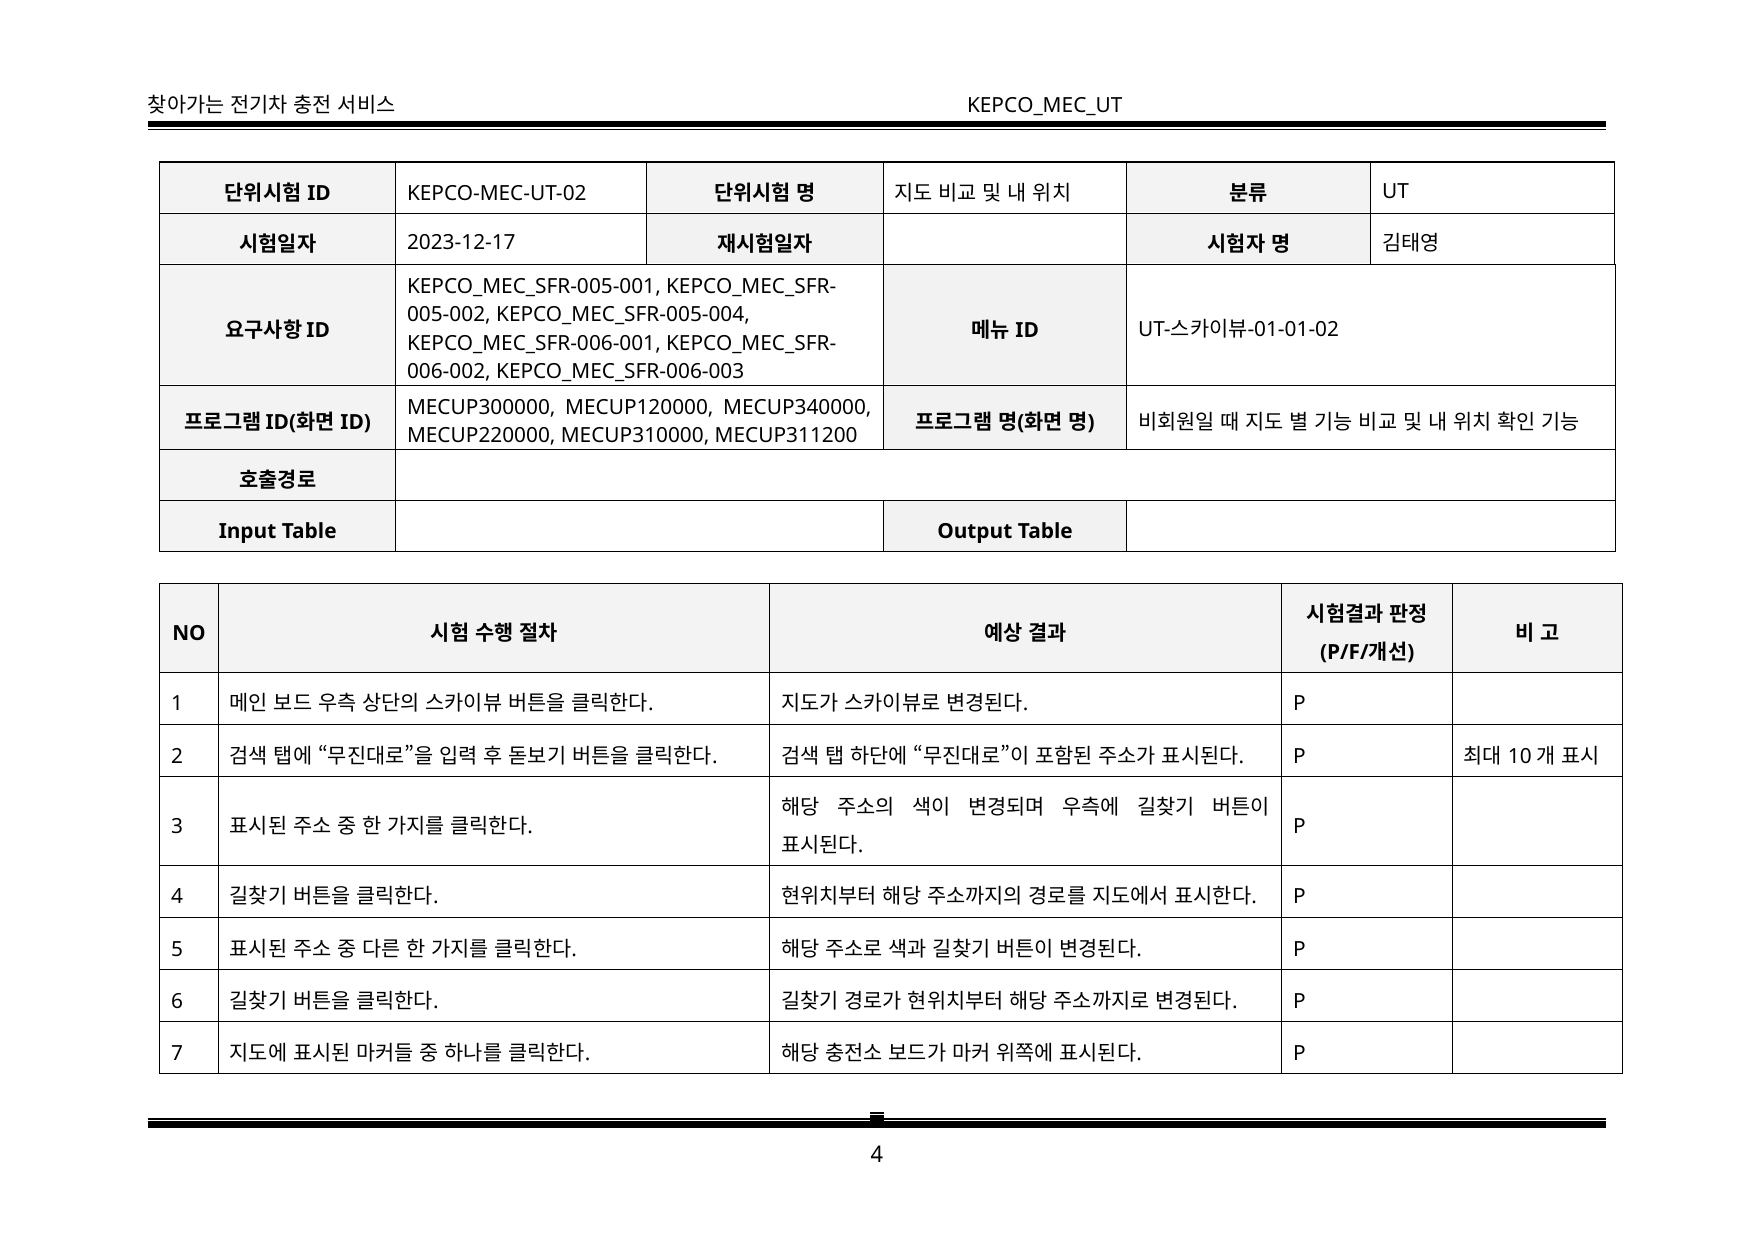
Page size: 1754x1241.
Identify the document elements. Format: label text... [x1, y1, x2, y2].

table_cell [1453, 1022, 1622, 1073]
table_header UT [1371, 163, 1614, 212]
table_cell 최대 10개 표시 [1453, 725, 1622, 776]
table_cell 해당 충전소 보드가 마커 위쪽에 표시된다. [770, 1022, 1281, 1073]
table_cell KEPCO_MEC_SFR-005-001, KEPCO_MEC_SFR-005-002, KEPCO_MEC_SFR-005-004, KEPCO_MEC_SFR-006-001, KEPCO_MEC_SFR-006-002, KEPCO_MEC_SFR-006-003 [396, 265, 883, 384]
table_cell 메뉴 ID [884, 265, 1126, 384]
table_cell 지도에 표시된 마커들 중 하나를 클릭한다. [219, 1022, 769, 1073]
table_cell [884, 214, 1126, 263]
table_cell 호출경로 [160, 450, 395, 500]
table_cell 재시험일자 [647, 214, 883, 263]
table_cell [1127, 501, 1615, 551]
table_cell 검색 탭 하단에 “무진대로”이 포함된 주소가 표시된다. [770, 725, 1281, 776]
table_cell 현위치부터 해당 주소까지의 경로를 지도에서 표시한다. [770, 866, 1281, 917]
table_cell 1 [160, 673, 218, 724]
table_cell 표시된 주소 중 다른 한 가지를 클릭한다. [219, 918, 769, 969]
table_header 예상 결과 [770, 584, 1281, 672]
table_cell Output Table [884, 501, 1126, 551]
table_cell 지도가 스카이뷰로 변경된다. [770, 673, 1281, 724]
table_cell 3 [160, 777, 218, 864]
table_cell 길찾기 버튼을 클릭한다. [219, 970, 769, 1021]
table_cell 4 [160, 866, 218, 917]
table_header 단위시험 ID [160, 163, 395, 212]
table_cell 해당 주소로 색과 길찾기 버튼이 변경된다. [770, 918, 1281, 969]
table_cell 6 [160, 970, 218, 1021]
table_cell [1453, 673, 1622, 724]
table_cell 프로그램 명(화면 명) [884, 386, 1126, 449]
table_cell 검색 탭에 “무진대로”을 입력 후 돋보기 버튼을 클릭한다. [219, 725, 769, 776]
table_cell 김태영 [1371, 214, 1614, 263]
table_header KEPCO-MEC-UT-02 [396, 163, 646, 212]
table_cell [396, 501, 883, 551]
table_cell 시험일자 [160, 214, 395, 263]
table_cell [396, 450, 1615, 500]
table_cell 요구사항ID [160, 265, 395, 384]
table_header 분류 [1127, 163, 1370, 212]
table_header 시험 수행 절차 [219, 584, 769, 672]
table_cell 해당 주소의 색이 변경되며 우측에 길찾기 버튼이 표시된다. [770, 777, 1281, 864]
table_cell P [1282, 918, 1452, 969]
table_cell 표시된 주소 중 한 가지를 클릭한다. [219, 777, 769, 864]
table_cell 5 [160, 918, 218, 969]
table_cell UT-스카이뷰-01-01-02 [1127, 265, 1615, 384]
table_cell [1453, 777, 1622, 864]
table_header 비 고 [1453, 584, 1622, 672]
table_cell 7 [160, 1022, 218, 1073]
table_cell MECUP300000, MECUP120000, MECUP340000, MECUP220000, MECUP310000, MECUP311200 [396, 386, 883, 449]
table_cell 2 [160, 725, 218, 776]
table_cell Input Table [160, 501, 395, 551]
table_cell 메인 보드 우측 상단의 스카이뷰 버튼을 클릭한다. [219, 673, 769, 724]
table_cell P [1282, 673, 1452, 724]
table_cell 길찾기 버튼을 클릭한다. [219, 866, 769, 917]
table_cell 2023-12-17 [396, 214, 646, 263]
table_cell 시험자 명 [1127, 214, 1370, 263]
table_header 지도 비교 및 내 위치 [884, 163, 1126, 212]
table_cell P [1282, 777, 1452, 864]
table_cell [1453, 866, 1622, 917]
table_cell P [1282, 725, 1452, 776]
table_cell P [1282, 1022, 1452, 1073]
table_cell 비회원일 때 지도 별 기능 비교 및 내 위치 확인 기능 [1127, 386, 1615, 449]
table_cell [1453, 970, 1622, 1021]
table_header NO [160, 584, 218, 672]
table_header 시험결과 판정(P/F/개선) [1282, 584, 1452, 672]
table_cell [1453, 918, 1622, 969]
table_cell P [1282, 970, 1452, 1021]
table_header 단위시험 명 [647, 163, 883, 212]
table_cell 프로그램ID(화면 ID) [160, 386, 395, 449]
table_cell P [1282, 866, 1452, 917]
table_cell 길찾기 경로가 현위치부터 해당 주소까지로 변경된다. [770, 970, 1281, 1021]
